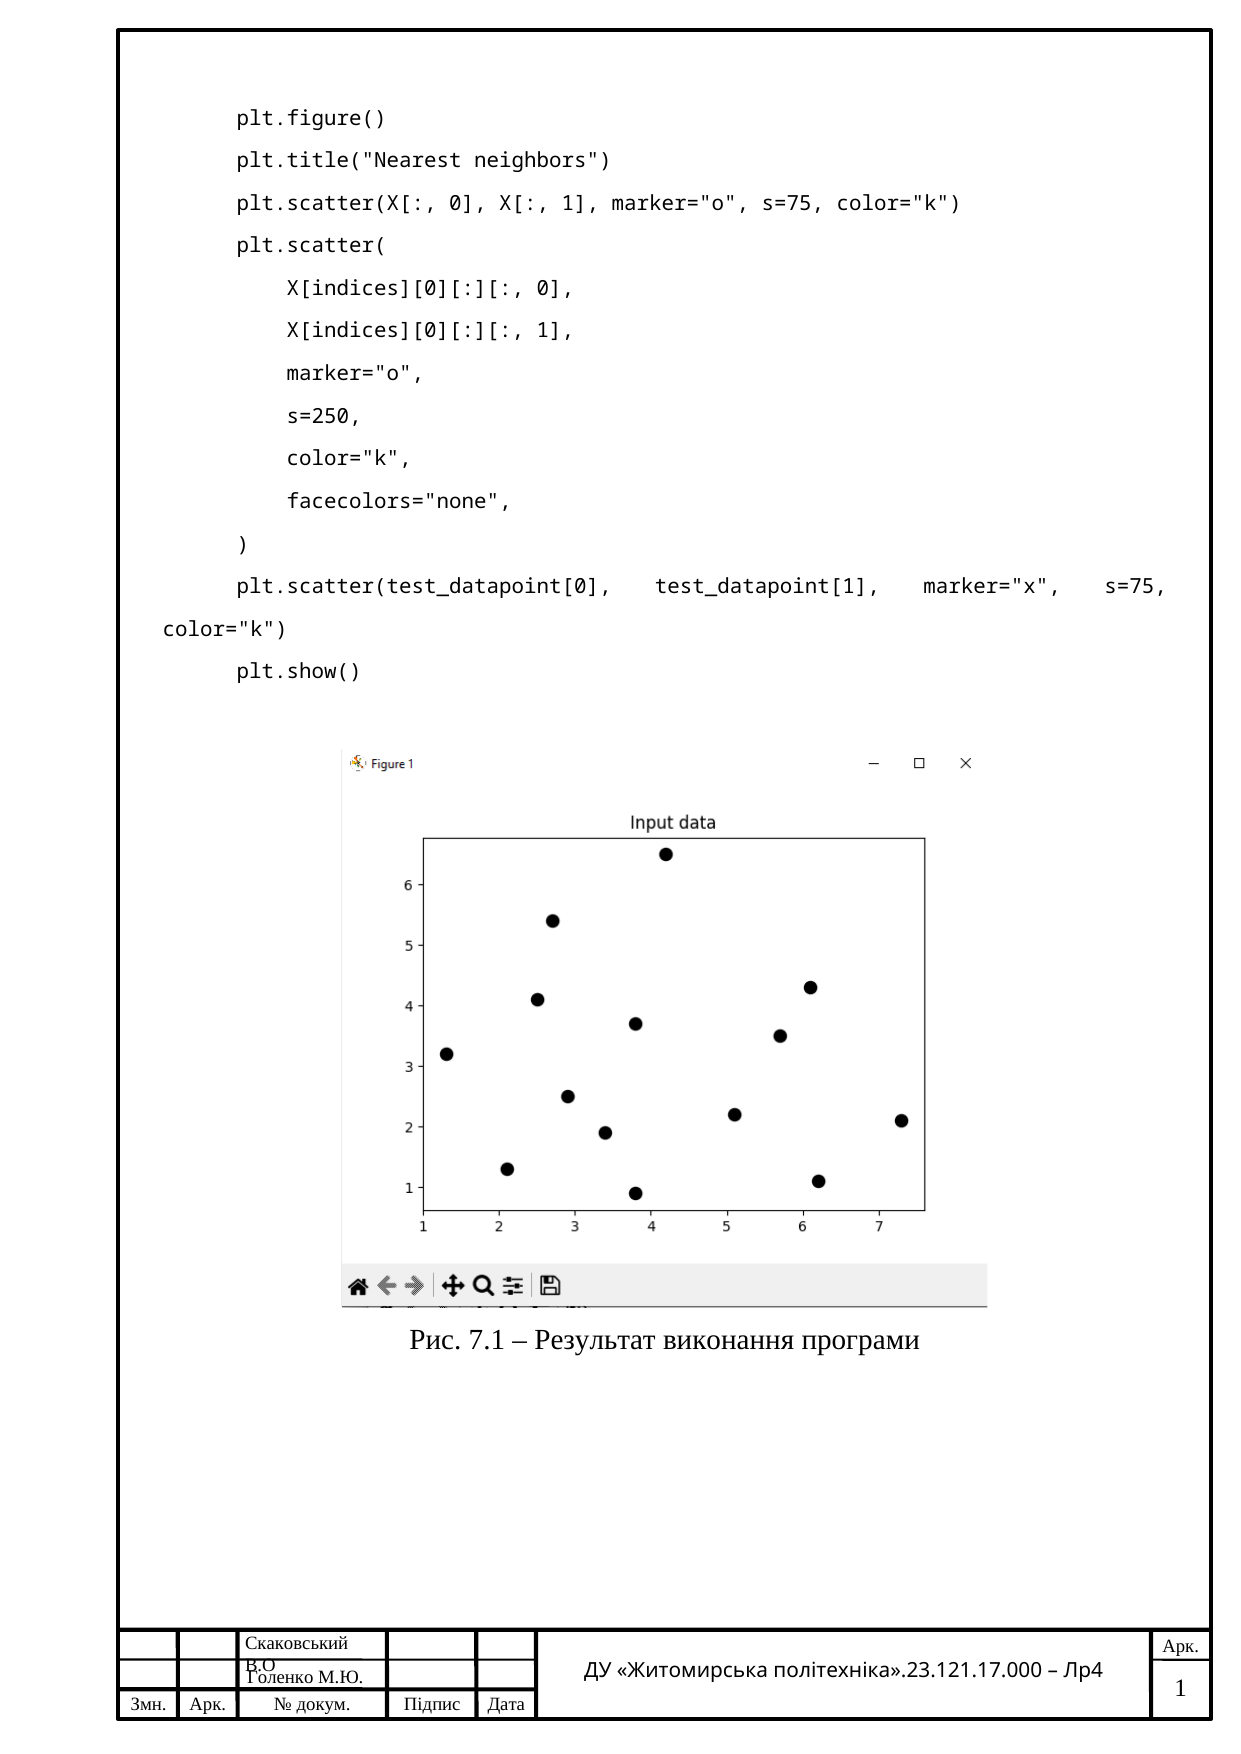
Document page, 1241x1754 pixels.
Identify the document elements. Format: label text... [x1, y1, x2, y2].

text plt.title("Nearest neighbors") [162, 145, 1167, 174]
text plt.scatter(X[:, 0], X[:, 1], marker="o", s=75, color="k") [162, 188, 1167, 216]
text ) [162, 529, 1167, 557]
text facecolors="none", [162, 486, 1167, 514]
text s=250, [162, 401, 1167, 429]
text marker="o", [162, 358, 1167, 387]
text plt.scatter( [162, 230, 1167, 259]
text X[indices][0][:][:, 1], [162, 316, 1167, 344]
text plt.scatter(test_datapoint[0], test_datapoint[1], marker="x", s=75, color="k") [162, 571, 1167, 642]
text color="k", [162, 443, 1167, 472]
text X[indices][0][:][:, 0], [162, 273, 1167, 301]
text plt.show() [162, 656, 1167, 685]
text Рис. 7.1 – Результат виконання програми [162, 1322, 1167, 1356]
text plt.figure() [162, 103, 1167, 131]
picture [341, 749, 988, 1308]
